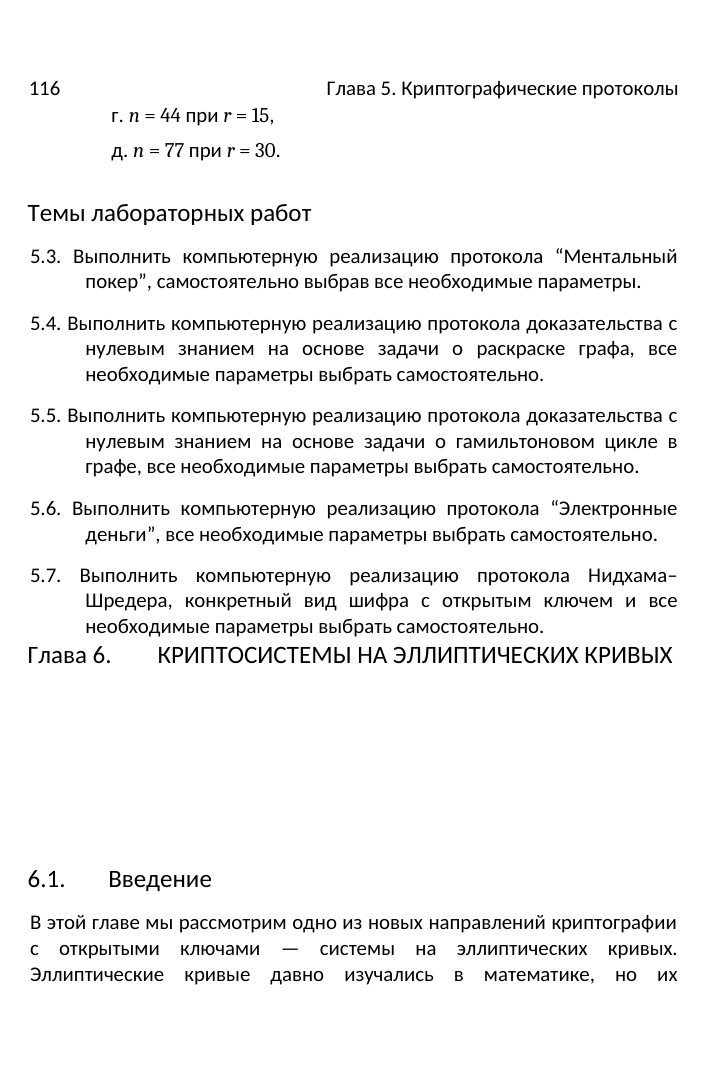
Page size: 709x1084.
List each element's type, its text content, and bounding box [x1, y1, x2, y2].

text 6.1. Введение [27, 864, 679, 894]
text 5.7. Выполнить компьютерную реализацию протокола Нидхама– Шредера, конкретный вид шифра с открытым ключем и все необходимые параметры выбрать самостоятельно. [30, 562, 678, 639]
text г. n = 44 при r = 15, [111, 102, 679, 127]
text 5.3. Выполнить компьютерную реализацию протокола “Ментальный покер”, самостоятельно выбрав все необходимые параметры. [30, 243, 678, 294]
text Глава 6. КРИПТОСИСТЕМЫ НА ЭЛЛИПТИЧЕСКИХ КРИВЫХ [27, 639, 679, 670]
text 5.5. Выполнить компьютерную реализацию протокола доказательства с нулевым знанием на основе задачи о гамильтоновом цикле в графе, все необходимые параметры выбрать самостоятельно. [30, 402, 678, 479]
text д. n = 77 при r = 30. [111, 137, 679, 162]
text Темы лабораторных работ [27, 197, 679, 227]
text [30, 909, 678, 986]
text 5.6. Выполнить компьютерную реализацию протокола “Электронные деньги”, все необходимые параметры выбрать самостоятельно. [30, 495, 678, 546]
text 5.4. Выполнить компьютерную реализацию протокола доказательства с нулевым знанием на основе задачи о раскраске графа, все необходимые параметры выбрать самостоятельно. [30, 310, 678, 387]
